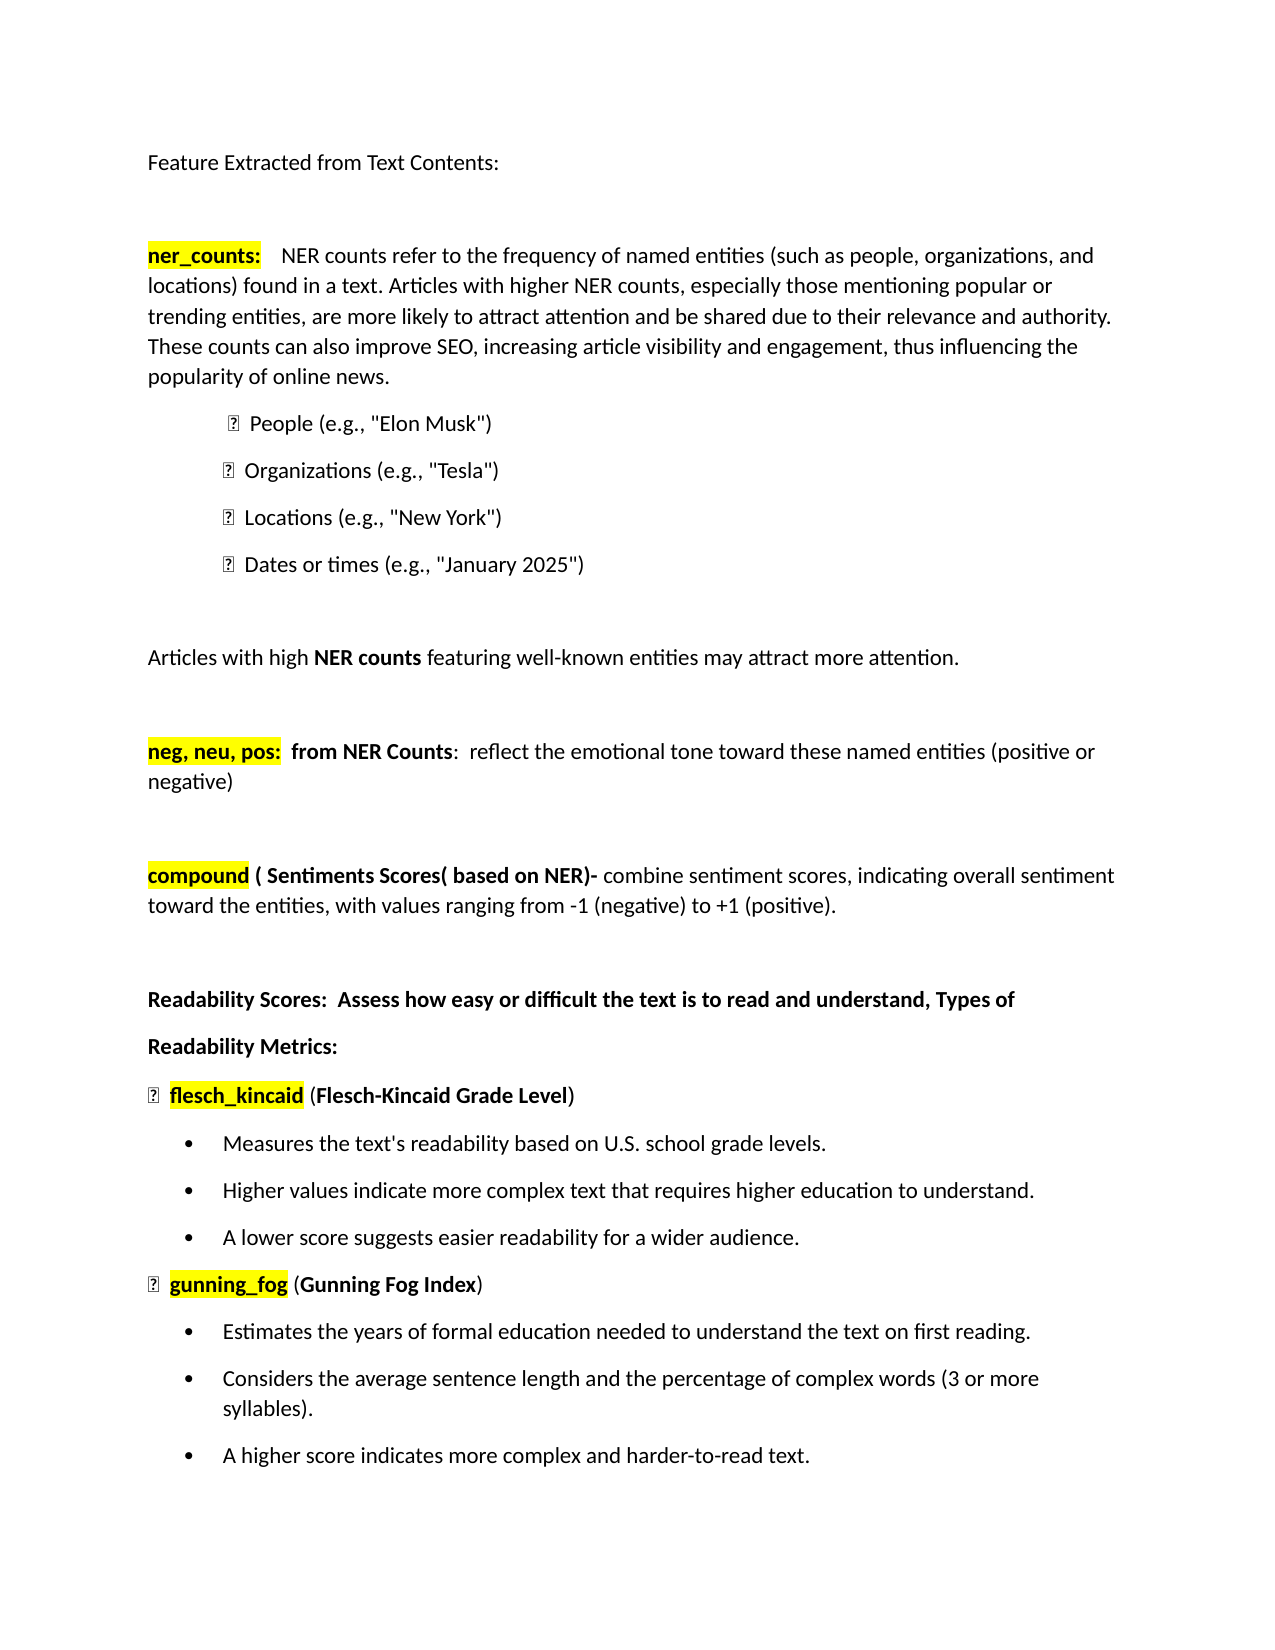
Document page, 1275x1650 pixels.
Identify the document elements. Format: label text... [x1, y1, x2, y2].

text  Organizations (e.g., "Tesla") [223, 456, 1127, 484]
text  Locations (e.g., "New York") [223, 503, 1127, 531]
text Feature Extracted from Text Contents: [148, 148, 1127, 176]
list Higher values indicate more complex text that requires higher education to understand. [185, 1176, 1127, 1204]
list Estimates the years of formal education needed to understand the text on first reading. [185, 1317, 1127, 1345]
text  gunning_fog (Gunning Fog Index) [288, 1270, 1127, 1298]
list Measures the text's readability based on U.S. school grade levels. [185, 1129, 1127, 1157]
text ner_counts: NER counts refer to the frequency of named entities (such as people, organizations, and locations) found in a text. Articles with higher NER counts, especially those mentioning popular or trending entities, are more likely to attract attention and be shared due to their relevance and authority. These counts can also improve SEO, increasing article visibility and engagement, thus influencing the popularity of online news. [148, 241, 1127, 390]
text  People (e.g., "Elon Musk") [148, 409, 1127, 437]
text Readability Metrics: [148, 1032, 1127, 1060]
text  flesch_kincaid (Flesch-Kincaid Grade Level) [148, 1079, 1127, 1110]
text Readability Scores: Assess how easy or difficult the text is to read and understand, Types of [148, 985, 1127, 1013]
text Articles with high NER counts featuring well-known entities may attract more attention. [148, 643, 1127, 671]
text compound ( Sentiments Scores( based on NER)- combine sentiment scores, indicating overall sentiment toward the entities, with values ranging from -1 (negative) to +1 (positive). [148, 861, 1127, 919]
list Considers the average sentence length and the percentage of complex words (3 or more syllables). [185, 1364, 1127, 1422]
text  Dates or times (e.g., "January 2025") [223, 550, 1127, 578]
list A higher score indicates more complex and harder-to-read text. [185, 1441, 1127, 1469]
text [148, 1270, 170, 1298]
text neg, neu, pos: from NER Counts: reflect the emotional tone toward these named entities (positive or negative) [148, 737, 1127, 795]
list A lower score suggests easier readability for a wider audience. [185, 1223, 1127, 1251]
